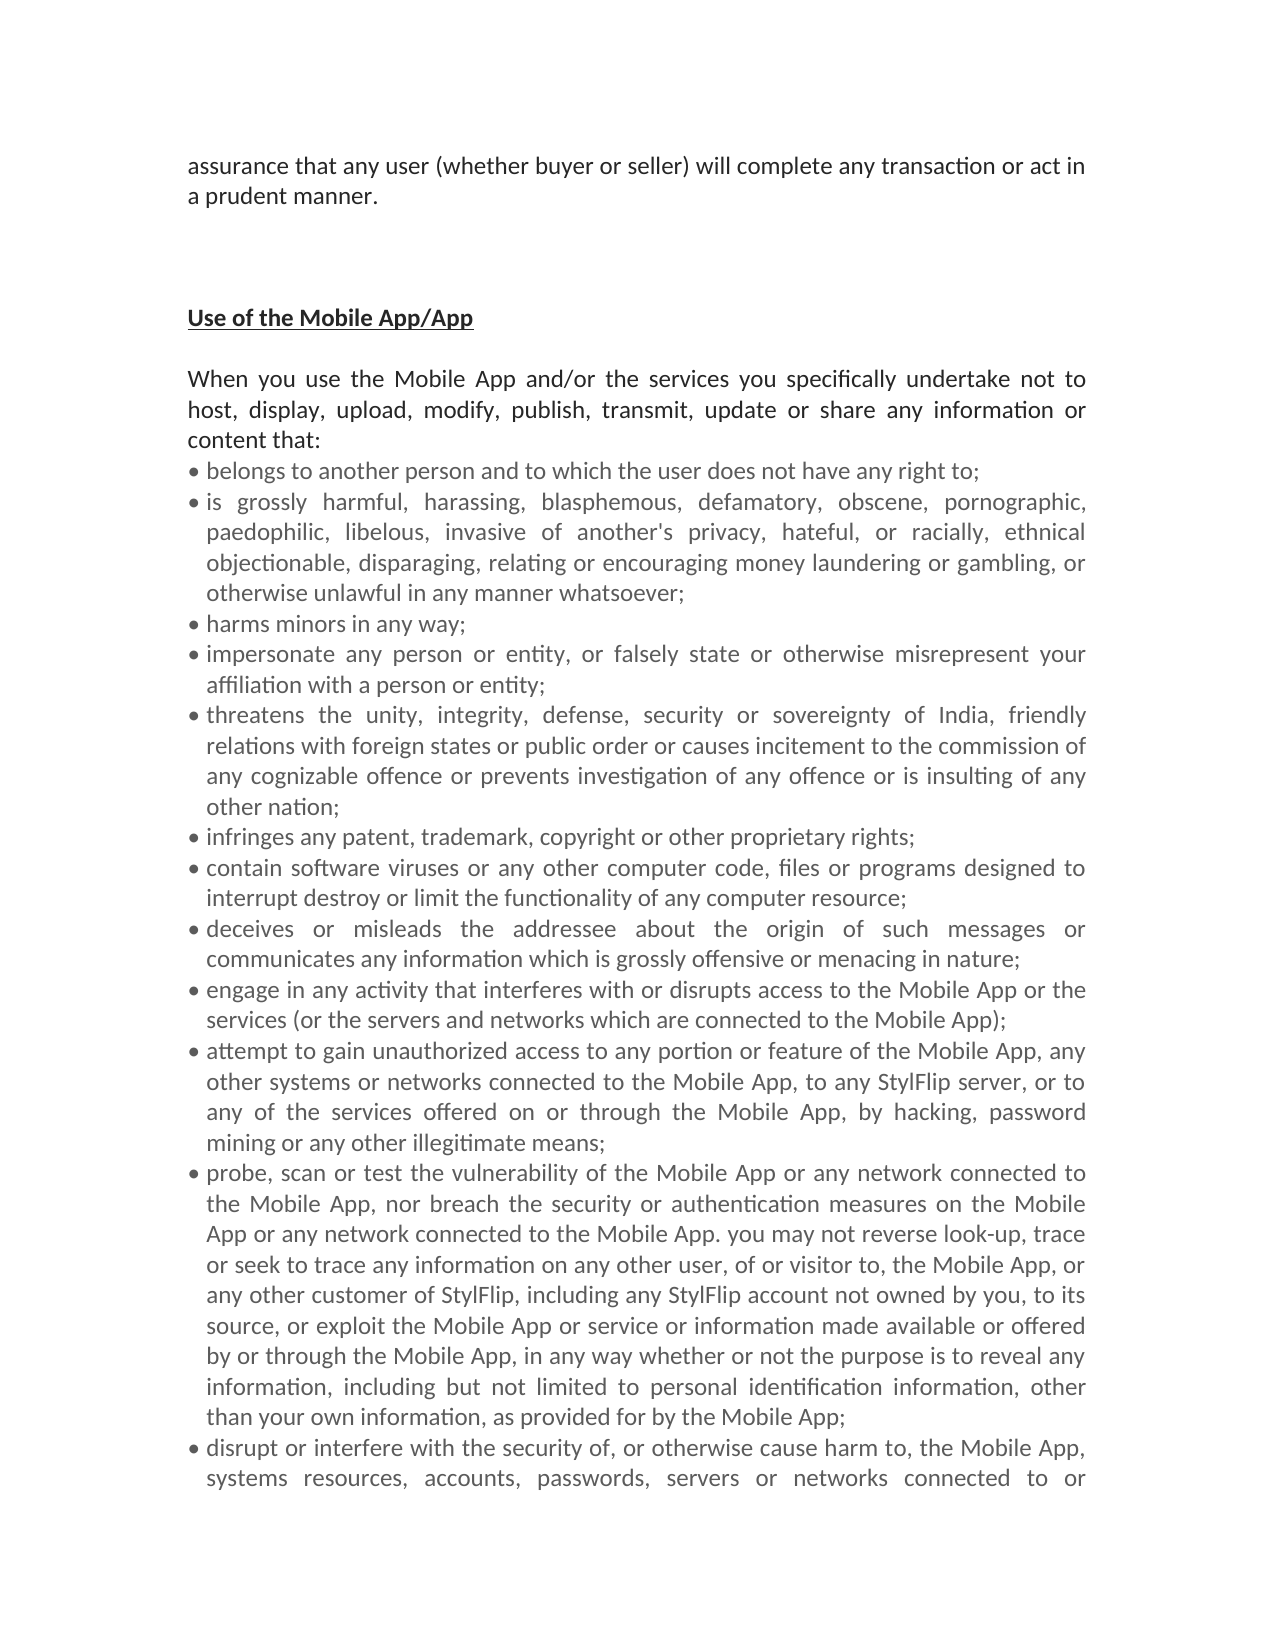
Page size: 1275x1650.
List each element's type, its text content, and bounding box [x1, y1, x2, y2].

list contain software viruses or any other computer code, files or programs designed to interrupt destroy or limit the functionality of any computer resource; [187, 852, 1087, 913]
text When you use the Mobile App and/or the services you specifically undertake not to host, display, upload, modify, publish, transmit, update or share any information or content that: [187, 364, 1087, 455]
text Use of the Mobile App/App [187, 303, 1087, 333]
list attempt to gain unauthorized access to any portion or feature of the Mobile App, any other systems or networks connected to the Mobile App, to any StylFlip server, or to any of the services offered on or through the Mobile App, by hacking, password mining or any other illegitimate means; [187, 1035, 1087, 1157]
list probe, scan or test the vulnerability of the Mobile App or any network connected to the Mobile App, nor breach the security or authentication measures on the Mobile App or any network connected to the Mobile App. you may not reverse look-up, trace or seek to trace any information on any other user, of or visitor to, the Mobile App, or any other customer of StylFlip, including any StylFlip account not owned by you, to its source, or exploit the Mobile App or service or information made available or offered by or through the Mobile App, in any way whether or not the purpose is to reveal any information, including but not limited to personal identification information, other than your own information, as provided for by the Mobile App; [187, 1157, 1087, 1432]
list infringes any patent, trademark, copyright or other proprietary rights; [187, 821, 1087, 852]
list threatens the unity, integrity, defense, security or sovereignty of India, friendly relations with foreign states or public order or causes incitement to the commission of any cognizable offence or prevents investigation of any offence or is insulting of any other nation; [187, 699, 1087, 821]
list harms minors in any way; [187, 608, 1087, 638]
list deceives or misleads the addressee about the origin of such messages or communicates any information which is grossly offensive or menacing in nature; [187, 913, 1087, 974]
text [187, 150, 1087, 211]
list is grossly harmful, harassing, blasphemous, defamatory, obscene, pornographic, paedophilic, libelous, invasive of another's privacy, hateful, or racially, ethnical objectionable, disparaging, relating or encouraging money laundering or gambling, or otherwise unlawful in any manner whatsoever; [187, 486, 1087, 608]
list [187, 1432, 1087, 1493]
list belongs to another person and to which the user does not have any right to; [187, 455, 1087, 486]
list engage in any activity that interferes with or disrupts access to the Mobile App or the services (or the servers and networks which are connected to the Mobile App); [187, 974, 1087, 1035]
list impersonate any person or entity, or falsely state or otherwise misrepresent your affiliation with a person or entity; [187, 638, 1087, 699]
